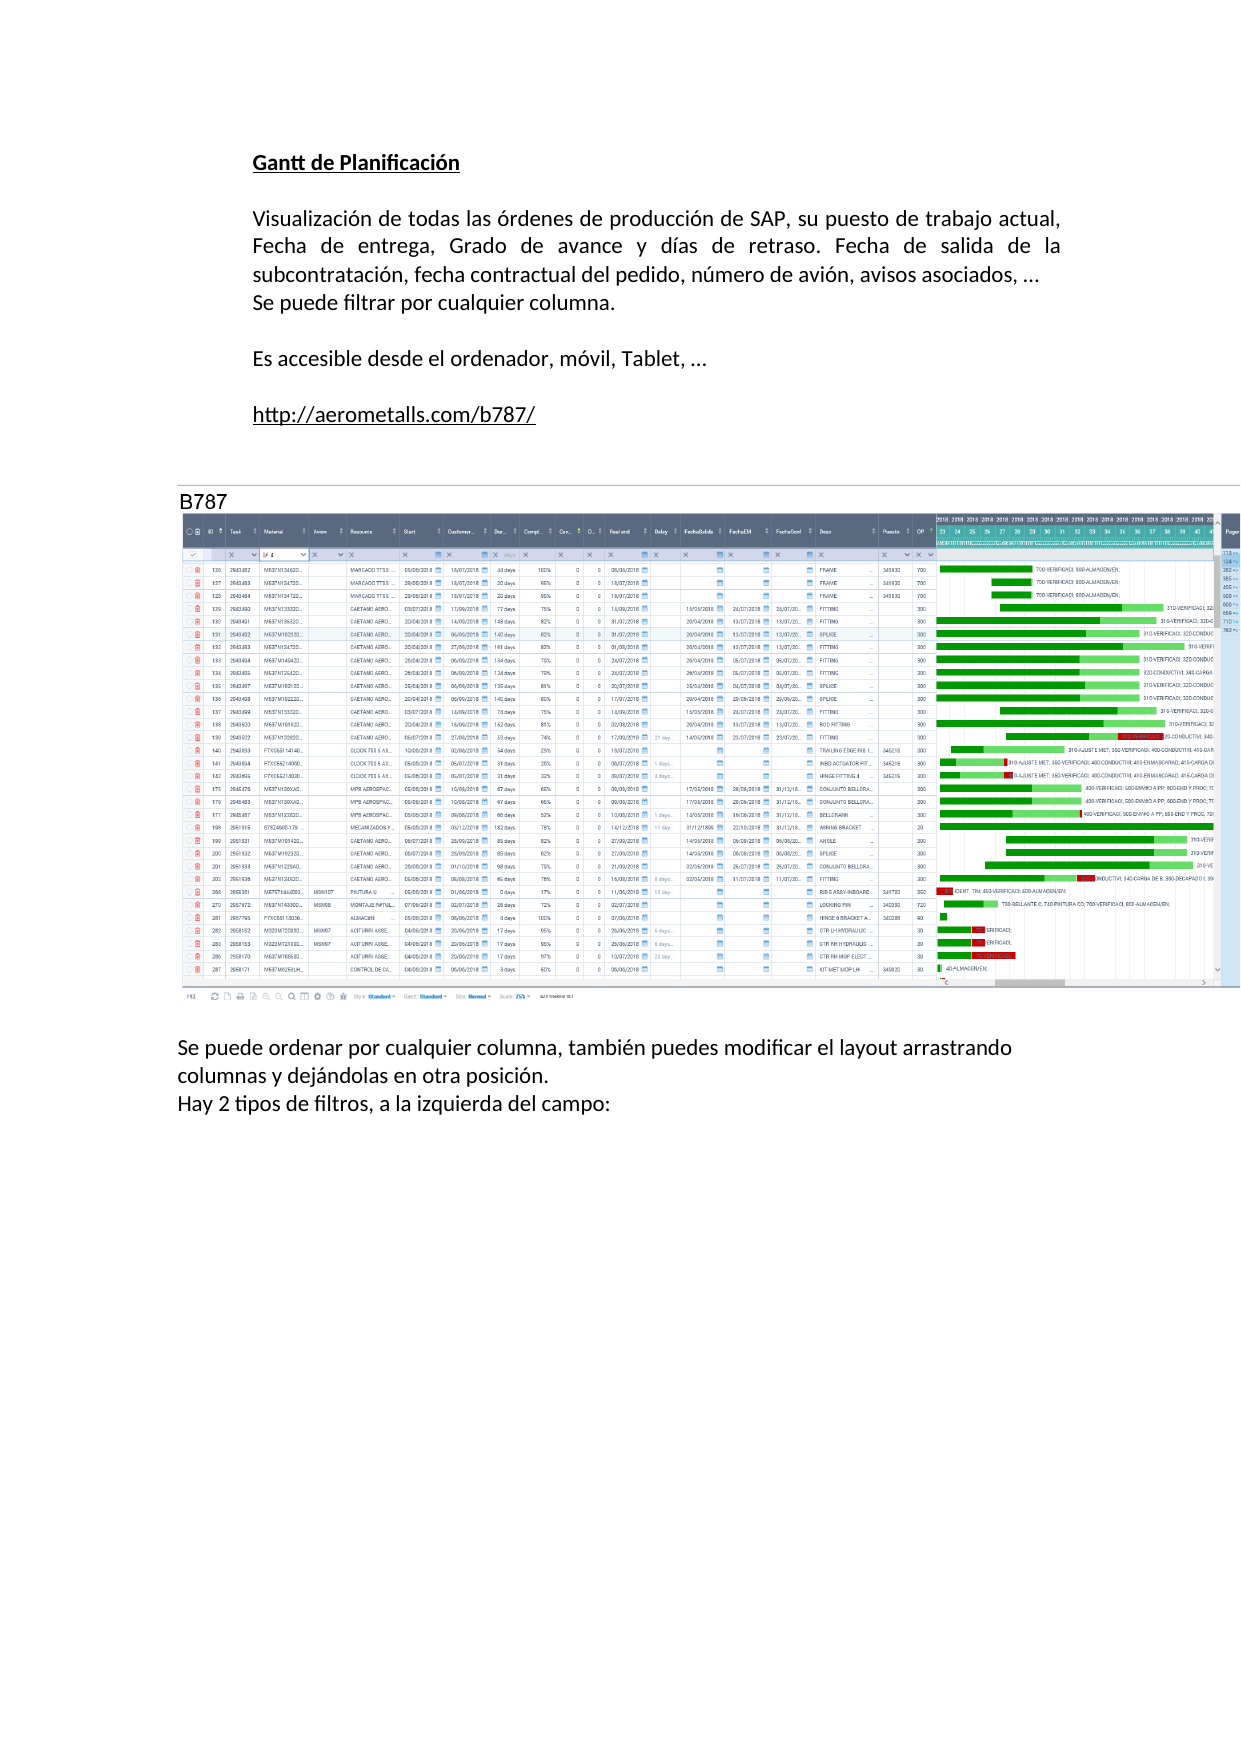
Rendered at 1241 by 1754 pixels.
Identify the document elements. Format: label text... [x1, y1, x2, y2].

text Hay 2 tipos de filtros, a la izquierda del campo: [177, 1089, 1063, 1117]
text Se puede ordenar por cualquier columna, también puedes modificar el layout arrastrando columnas y dejándolas en otra posición. [177, 1033, 1063, 1089]
picture [177, 483, 1241, 1005]
list Se puede filtrar por cualquier columna. [252, 288, 1063, 316]
list http://aerometalls.com/b787/ [252, 400, 1063, 428]
list Gantt de Planificación [252, 148, 1063, 176]
list Visualización de todas las órdenes de producción de SAP, su puesto de trabajo actual, Fecha de entrega, Grado de avance y días de retraso. Fecha de salida de la subcontratación, fecha contractual del pedido, número de avión, avisos asociados, … [252, 204, 1063, 288]
list Es accesible desde el ordenador, móvil, Tablet, … [252, 344, 1063, 372]
